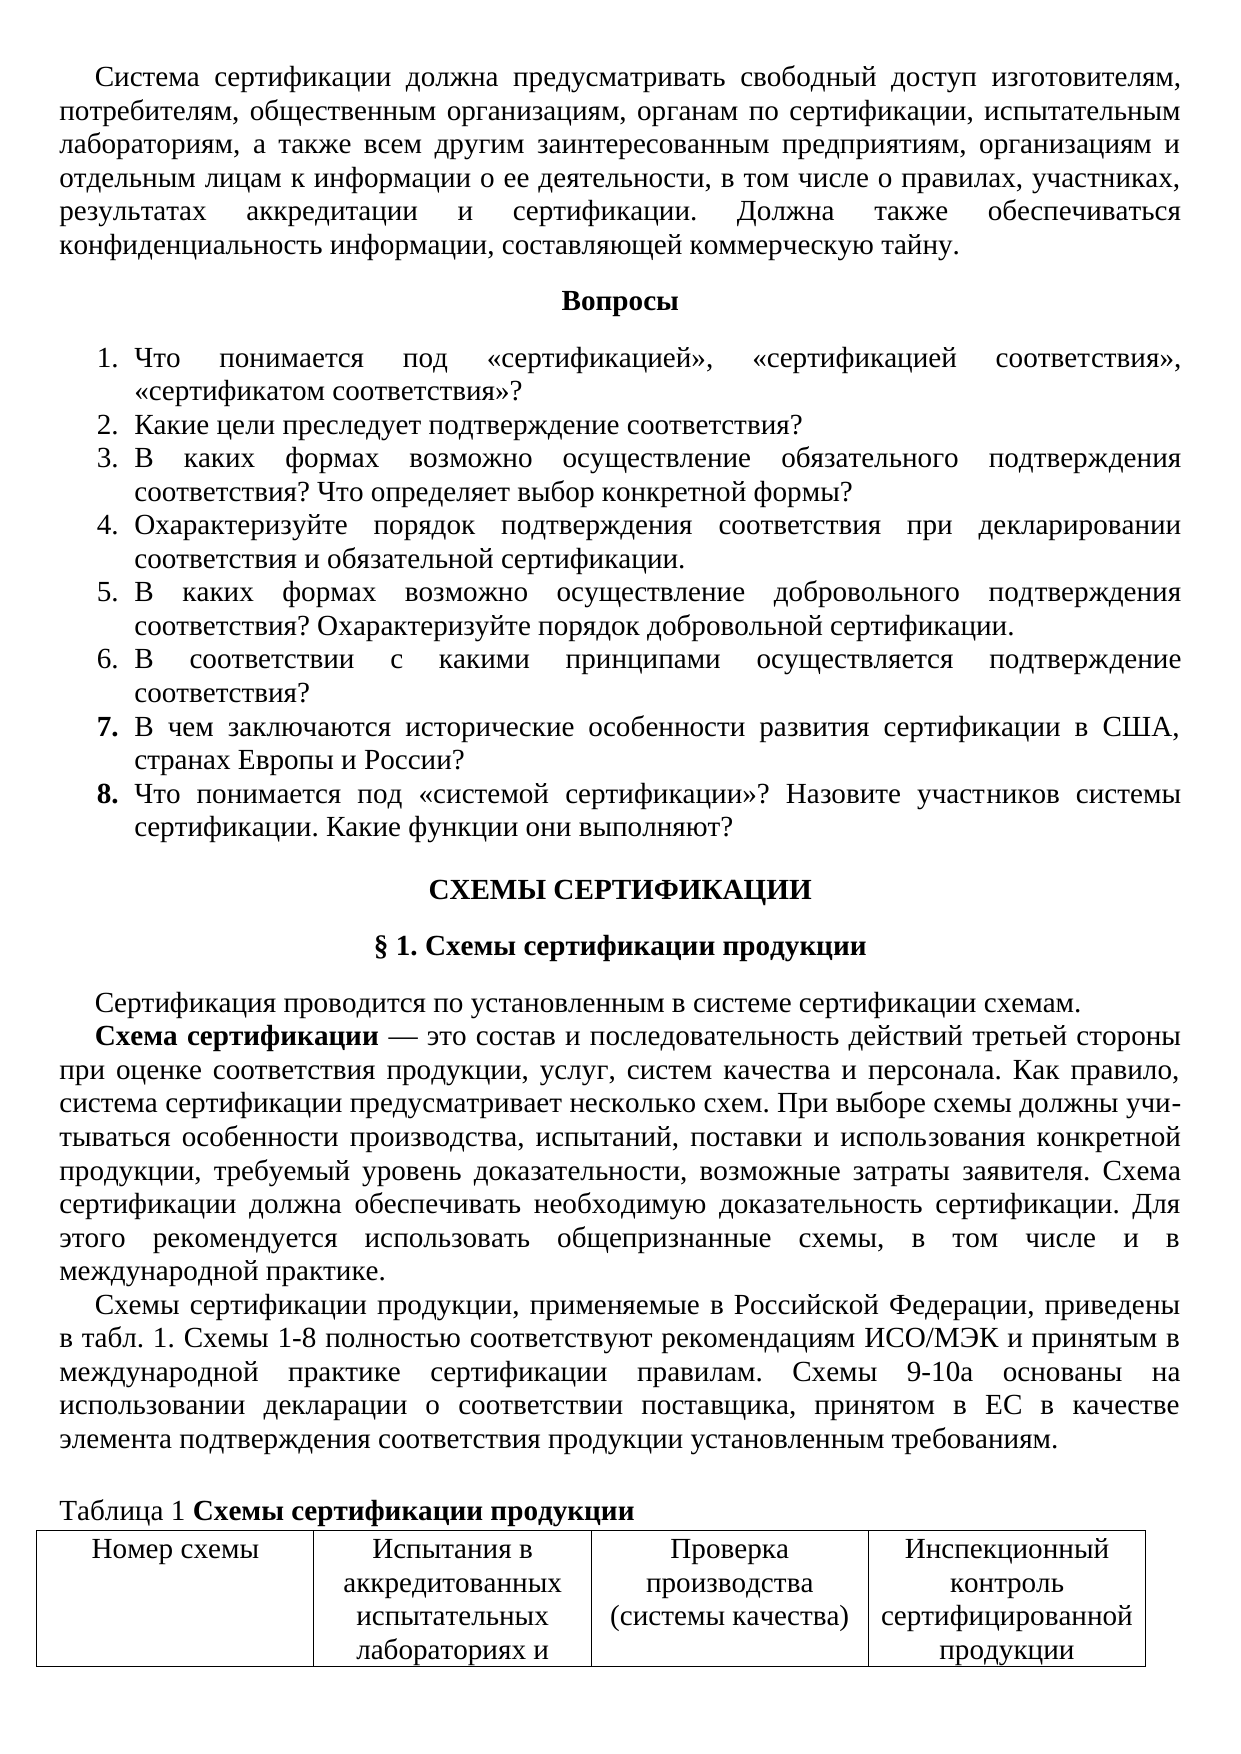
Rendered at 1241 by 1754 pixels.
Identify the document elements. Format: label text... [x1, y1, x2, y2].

list В чем заключаются исторические особенности развития сертификации в США, странах Европы и России? [97, 709, 1181, 776]
list Что понимается под «системой сертификации»? Назовите участников системы сертификации. Какие функции они выполняют? [97, 776, 1181, 843]
text Таблица 1 Схемы сертификации продукции [59, 1493, 1181, 1526]
table_header Номер схемы [37, 1531, 313, 1666]
list Охарактеризуйте порядок подтверждения соответствия при декларировании соответствия и обязательной сертификации. [97, 507, 1181, 574]
list В соответствии с какими принципами осуществляется подтверждение соответствия? [97, 642, 1181, 709]
text СХЕМЫ СЕРТИФИКАЦИИ [59, 872, 1181, 906]
text Система сертификации должна предусматривать свободный доступ изготовителям, потребителям, общественным организациям, органам по сертификации, испытательным лабораториям, а также всем другим заинтересованным предприятиям, организациям и отдельным лицам к информации о ее деятельности, в том числе о правилах, участниках, результатах аккредитации и сертификации. Должна также обеспечиваться конфиденциальность информации, составляющей коммерческую тайну. [59, 59, 1181, 260]
text Схемы сертификации продукции, применяемые в Российской Федерации, приведены в табл. 1. Схемы 1-8 полностью соответствуют рекомендациям ИСО/МЭК и принятым в международной практике сертификации правилам. Схемы 9-10а основаны на использовании декларации о соответствии поставщика, принятом в ЕС в качестве элемента подтверждения соответствия продукции установленным требованиям. [59, 1287, 1181, 1454]
text § 1. Схемы сертификации продукции [59, 928, 1181, 962]
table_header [869, 1531, 1145, 1666]
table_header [314, 1531, 591, 1666]
list Что понимается под «сертификацией», «сертификацией соответствия», «сертификатом соответствия»? [97, 340, 1181, 407]
text Схема сертификации — это состав и последовательность действий третьей стороны при оценке соответствия продукции, услуг, систем качества и персонала. Как правило, система сертификации предусматривает несколько схем. При выборе схемы должны учитываться особенности производства, испытаний, поставки и использования конкретной продукции, требуемый уровень доказательности, возможные затраты заявителя. Схема сертификации должна обеспечивать необходимую доказательность сертификации. Для этого рекомендуется использовать общепризнанные схемы, в том числе и в международной практике. [59, 1018, 1181, 1287]
text Сертификация проводится по установленным в системе сертификации схемам. [59, 985, 1181, 1018]
text Вопросы [59, 283, 1181, 317]
list Какие цели преследует подтверждение соответствия? [97, 407, 1181, 440]
list В каких формах возможно осуществление обязательного подтверждения соответствия? Что определяет выбор конкретной формы? [97, 440, 1181, 507]
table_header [592, 1531, 868, 1666]
list В каких формах возможно осуществление добровольного подтверждения соответствия? Охарактеризуйте порядок добровольной сертификации. [97, 574, 1181, 642]
